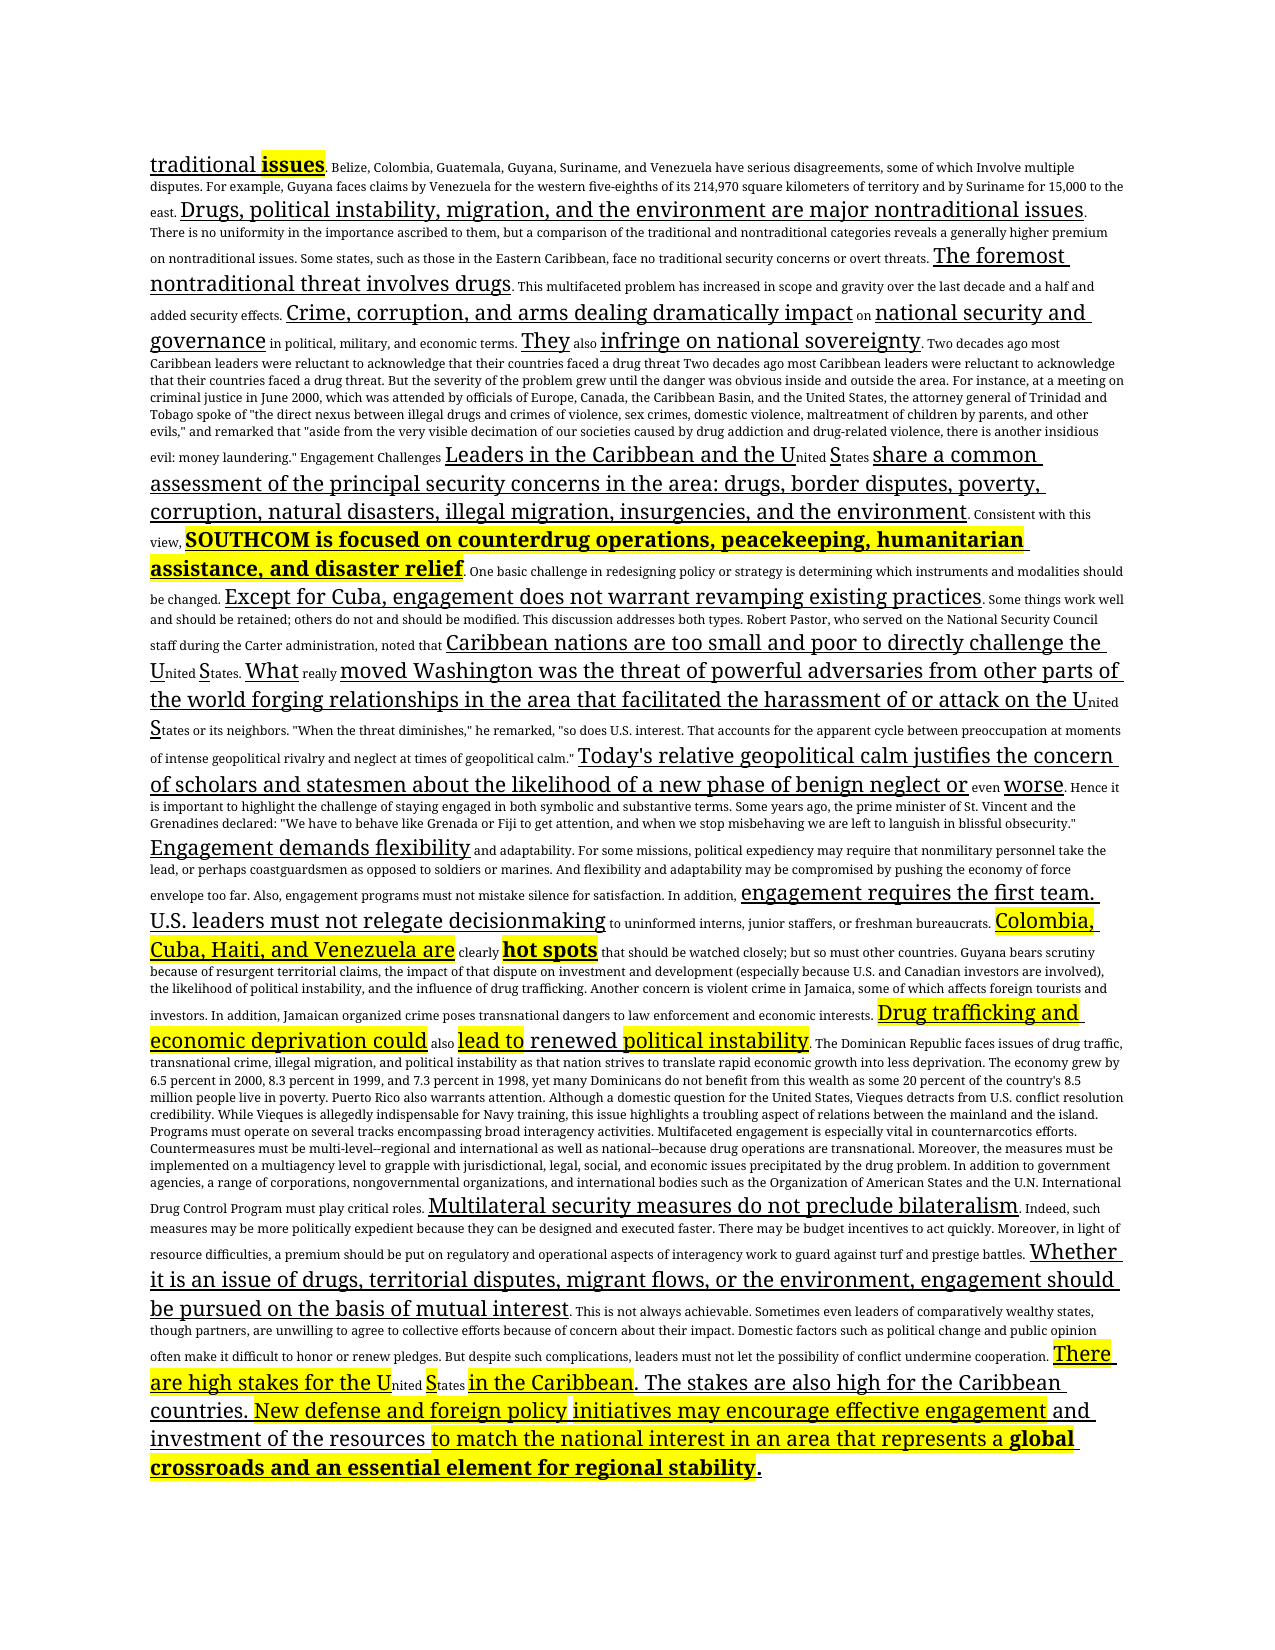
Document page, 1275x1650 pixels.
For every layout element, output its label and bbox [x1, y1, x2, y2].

text [150, 150, 1125, 1481]
